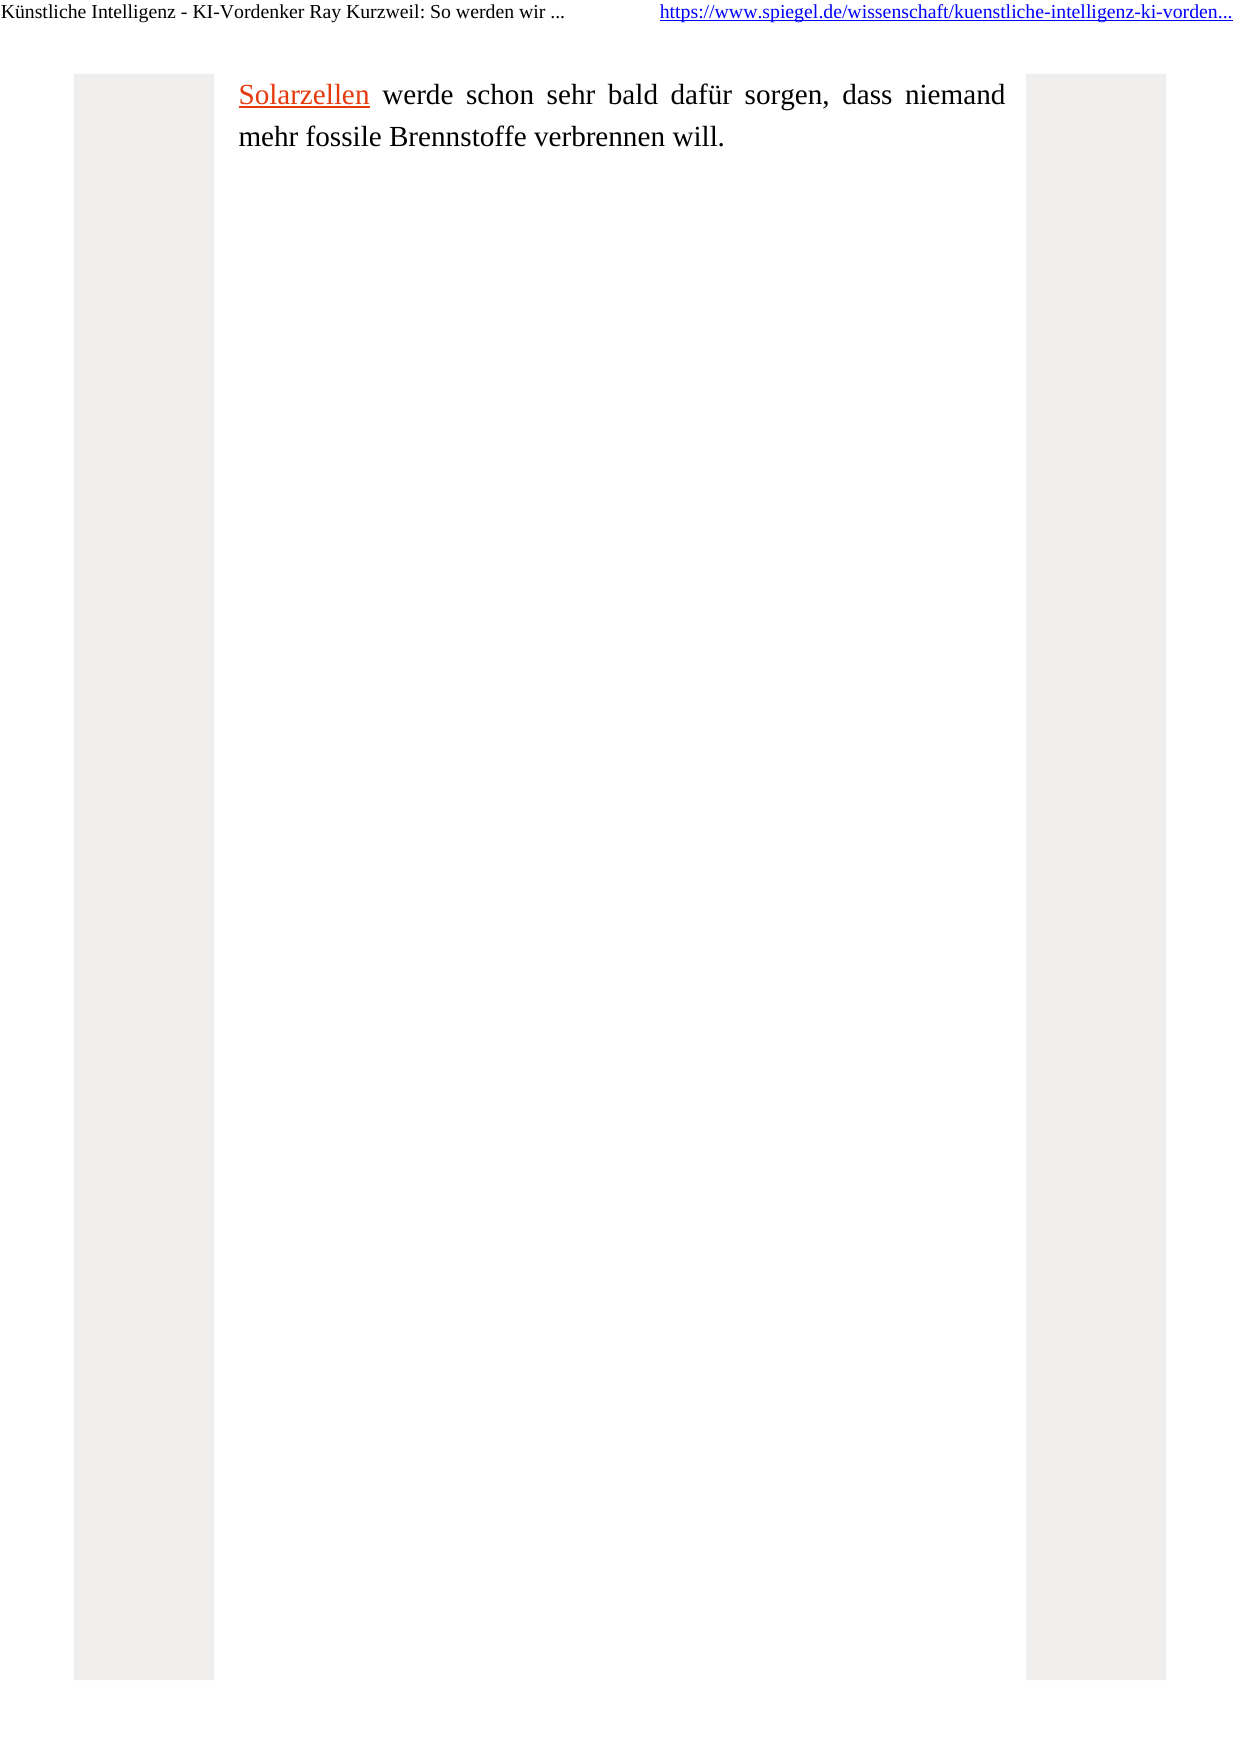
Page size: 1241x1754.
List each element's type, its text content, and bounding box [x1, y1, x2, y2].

text Solarzellen werde schon sehr bald dafür sorgen, dass niemand mehr fossile Brennstoffe verbrennen will. [1, 71, 1240, 154]
text Künstliche Intelligenz - KI-Vordenker Ray Kurzweil: So werden wir ... https://www.spiegel.de/wissenschaft/kuenstliche-intelligenz-ki-vorden... [1, 1, 1240, 24]
